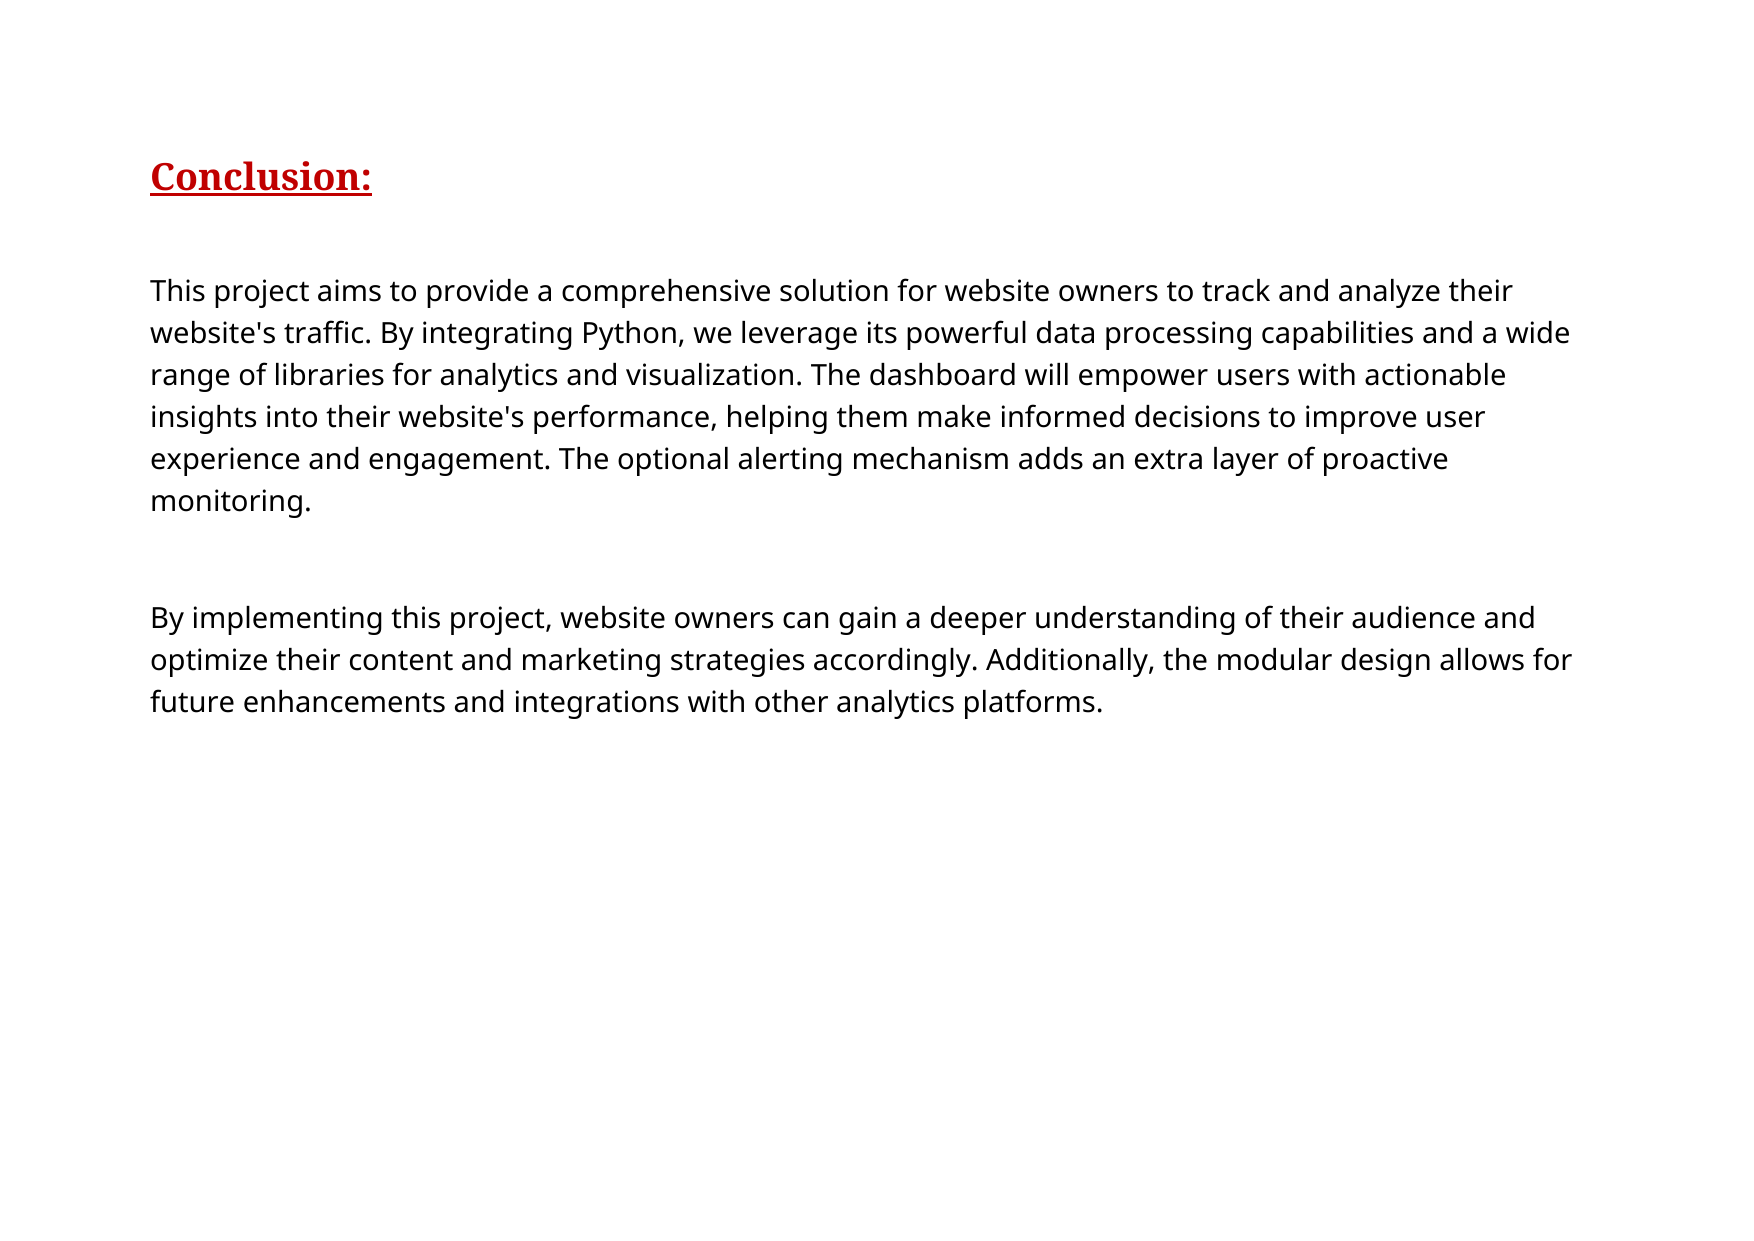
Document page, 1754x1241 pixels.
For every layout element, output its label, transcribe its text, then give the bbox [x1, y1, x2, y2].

text Conclusion: [150, 150, 1604, 201]
text This project aims to provide a comprehensive solution for website owners to track and analyze their website's traffic. By integrating Python, we leverage its powerful data processing capabilities and a wide range of libraries for analytics and visualization. The dashboard will empower users with actionable insights into their website's performance, helping them make informed decisions to improve user experience and engagement. The optional alerting mechanism adds an extra layer of proactive monitoring. [150, 271, 1604, 520]
text By implementing this project, website owners can gain a deeper understanding of their audience and optimize their content and marketing strategies accordingly. Additionally, the modular design allows for future enhancements and integrations with other analytics platforms. [150, 598, 1604, 721]
